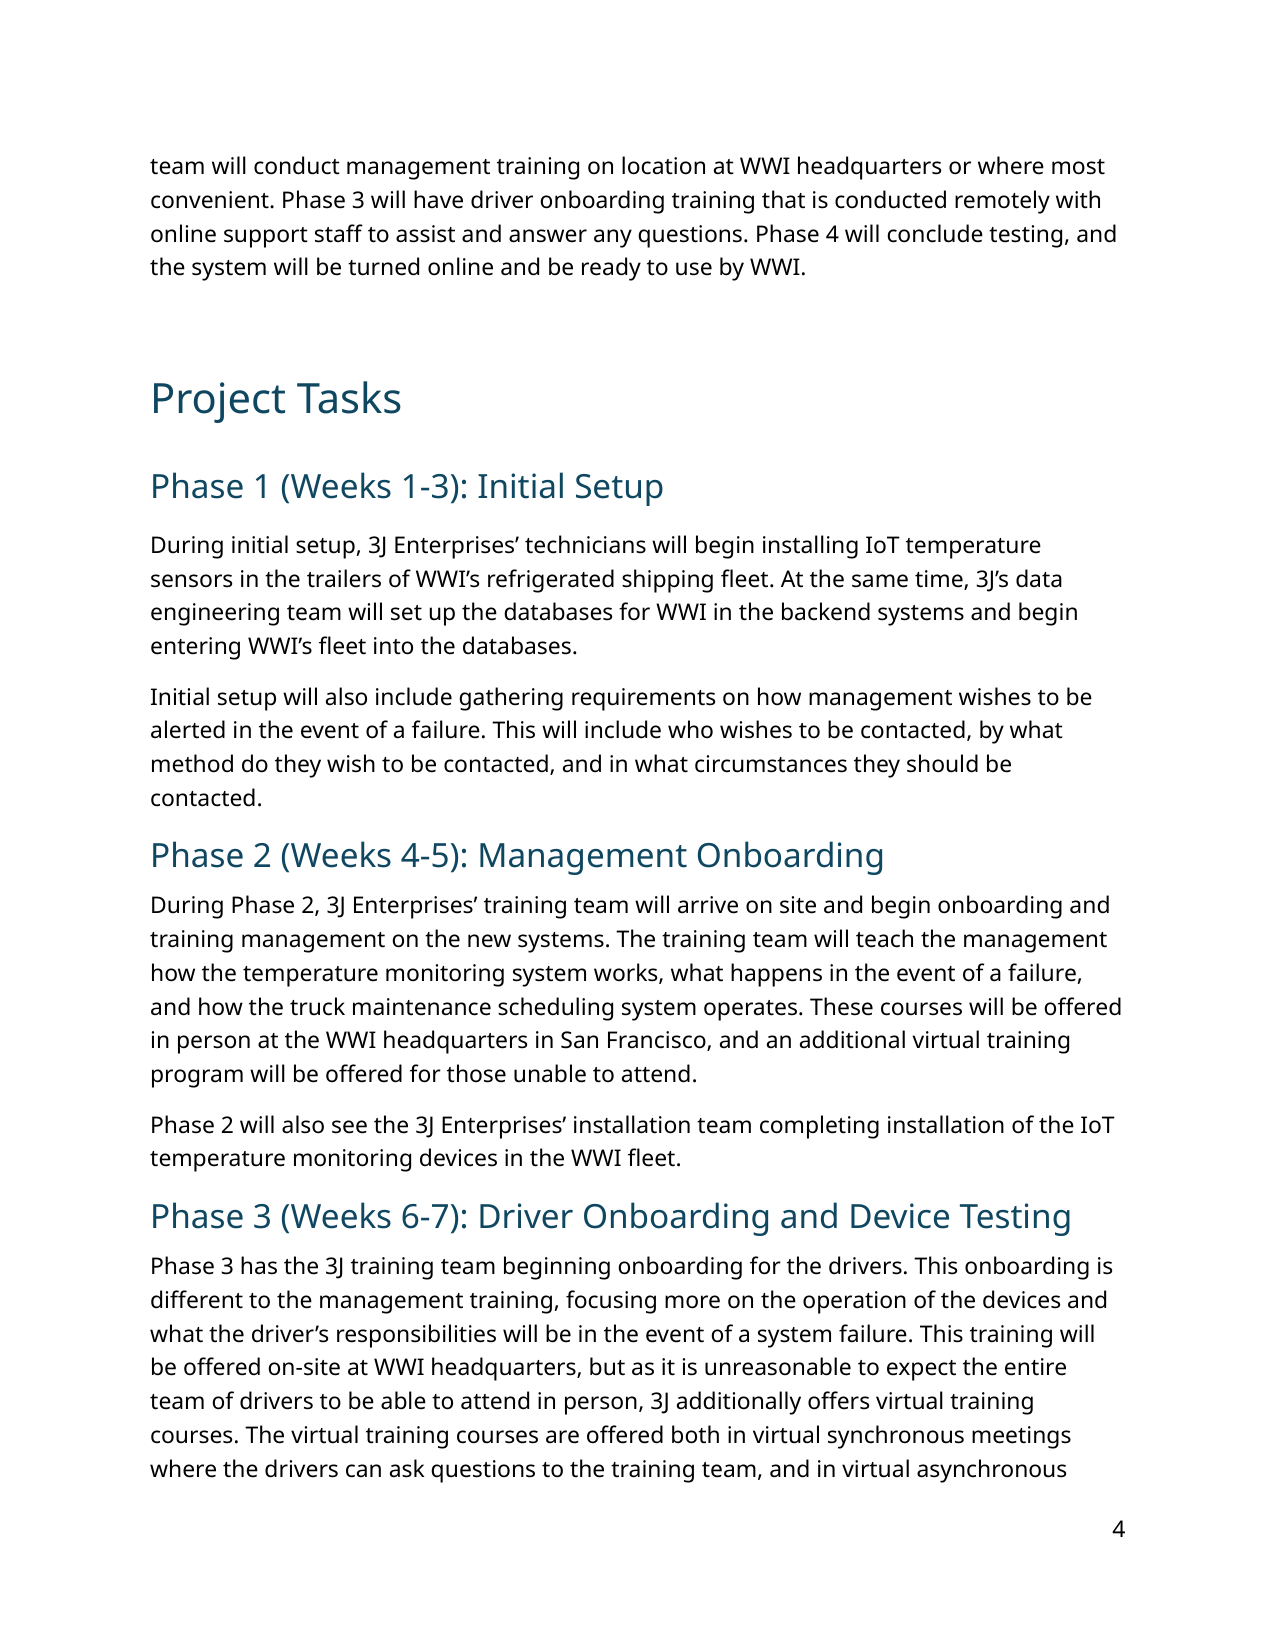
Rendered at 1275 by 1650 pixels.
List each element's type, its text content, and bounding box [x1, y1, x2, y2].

text During Phase 2, 3J Enterprises’ training team will arrive on site and begin onboarding and training management on the new systems. The training team will teach the management how the temperature monitoring system works, what happens in the event of a failure, and how the truck maintenance scheduling system operates. These courses will be offered in person at the WWI headquarters in San Francisco, and an additional virtual training program will be offered for those unable to attend. [150, 889, 1125, 1089]
subtitle Phase 2 (Weeks 4-5): Management Onboarding [150, 832, 1125, 878]
subtitle Phase 3 (Weeks 6-7): Driver Onboarding and Device Testing [150, 1193, 1125, 1238]
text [150, 1250, 1125, 1484]
text Phase 2 will also see the 3J Enterprises’ installation team completing installation of the IoT temperature monitoring devices in the WWI fleet. [150, 1109, 1125, 1174]
text Initial setup will also include gathering requirements on how management wishes to be alerted in the event of a failure. This will include who wishes to be contacted, by what method do they wish to be contacted, and in what circumstances they should be contacted. [150, 681, 1125, 813]
text Project Tasks Phase 1 (Weeks 1-3): Initial Setup [150, 369, 1125, 509]
text During initial setup, 3J Enterprises’ technicians will begin installing IoT temperature sensors in the trailers of WWI’s refrigerated shipping fleet. At the same time, 3J’s data engineering team will set up the databases for WWI in the backend systems and begin entering WWI’s fleet into the databases. [150, 529, 1125, 661]
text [150, 150, 1125, 350]
